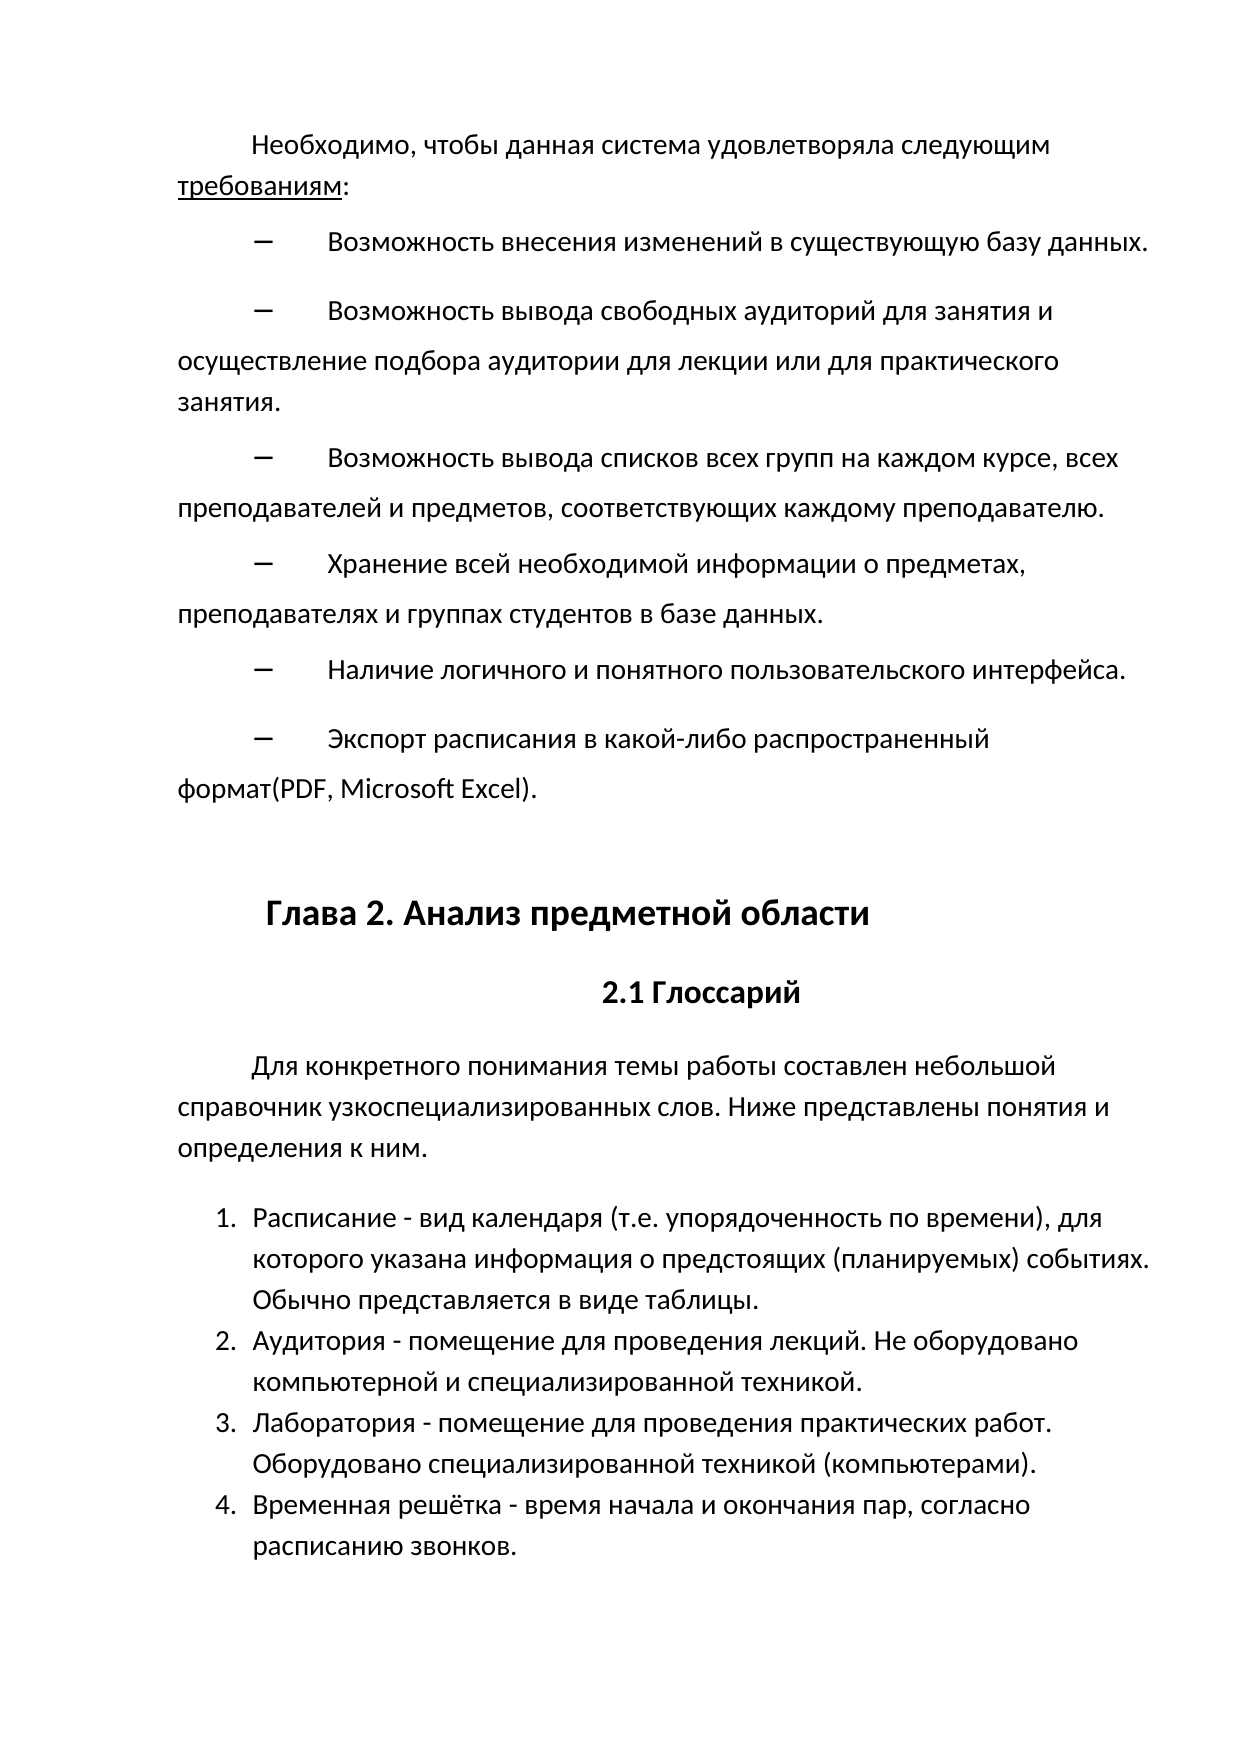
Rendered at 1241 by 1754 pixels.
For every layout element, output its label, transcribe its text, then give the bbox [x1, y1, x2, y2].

list Возможность внесения изменений в существующую базу данных. [177, 208, 1152, 268]
subtitle Глава 2. Анализ предметной области [266, 889, 1152, 935]
list Расписание - вид календаря (т.е. упорядоченность по времени), для которого указана информация о предстоящих (планируемых) событиях. Обычно представляется в виде таблицы. [215, 1199, 1152, 1317]
list Временная решётка - время начала и окончания пар, согласно расписанию звонков. [215, 1486, 1152, 1562]
list Хранение всей необходимой информации о предметах, преподавателях и группах студентов в базе данных. [177, 530, 1152, 631]
list Аудитория - помещение для проведения лекций. Не оборудовано компьютерной и специализированной техникой. [215, 1322, 1152, 1398]
subtitle 2.1 Глоссарий [177, 971, 1152, 1012]
text Необходимо, чтобы данная система удовлетворяла следующим требованиям: [177, 126, 1152, 203]
list Наличие логичного и понятного пользовательского интерфейса. [177, 636, 1152, 696]
list Возможность вывода списков всех групп на каждом курсе, всех преподавателей и предметов, соответствующих каждому преподавателю. [177, 424, 1152, 525]
list Возможность вывода свободных аудиторий для занятия и осуществление подбора аудитории для лекции или для практического занятия. [177, 277, 1152, 419]
text Для конкретного понимания темы работы составлен небольшой справочник узкоспециализированных слов. Ниже представлены понятия и определения к ним. [177, 1047, 1152, 1165]
list Экспорт расписания в какой-либо распространенный формат(PDF, Microsoft Excel). [177, 705, 1152, 806]
list Лаборатория - помещение для проведения практических работ. Оборудовано специализированной техникой (компьютерами). [215, 1404, 1152, 1480]
